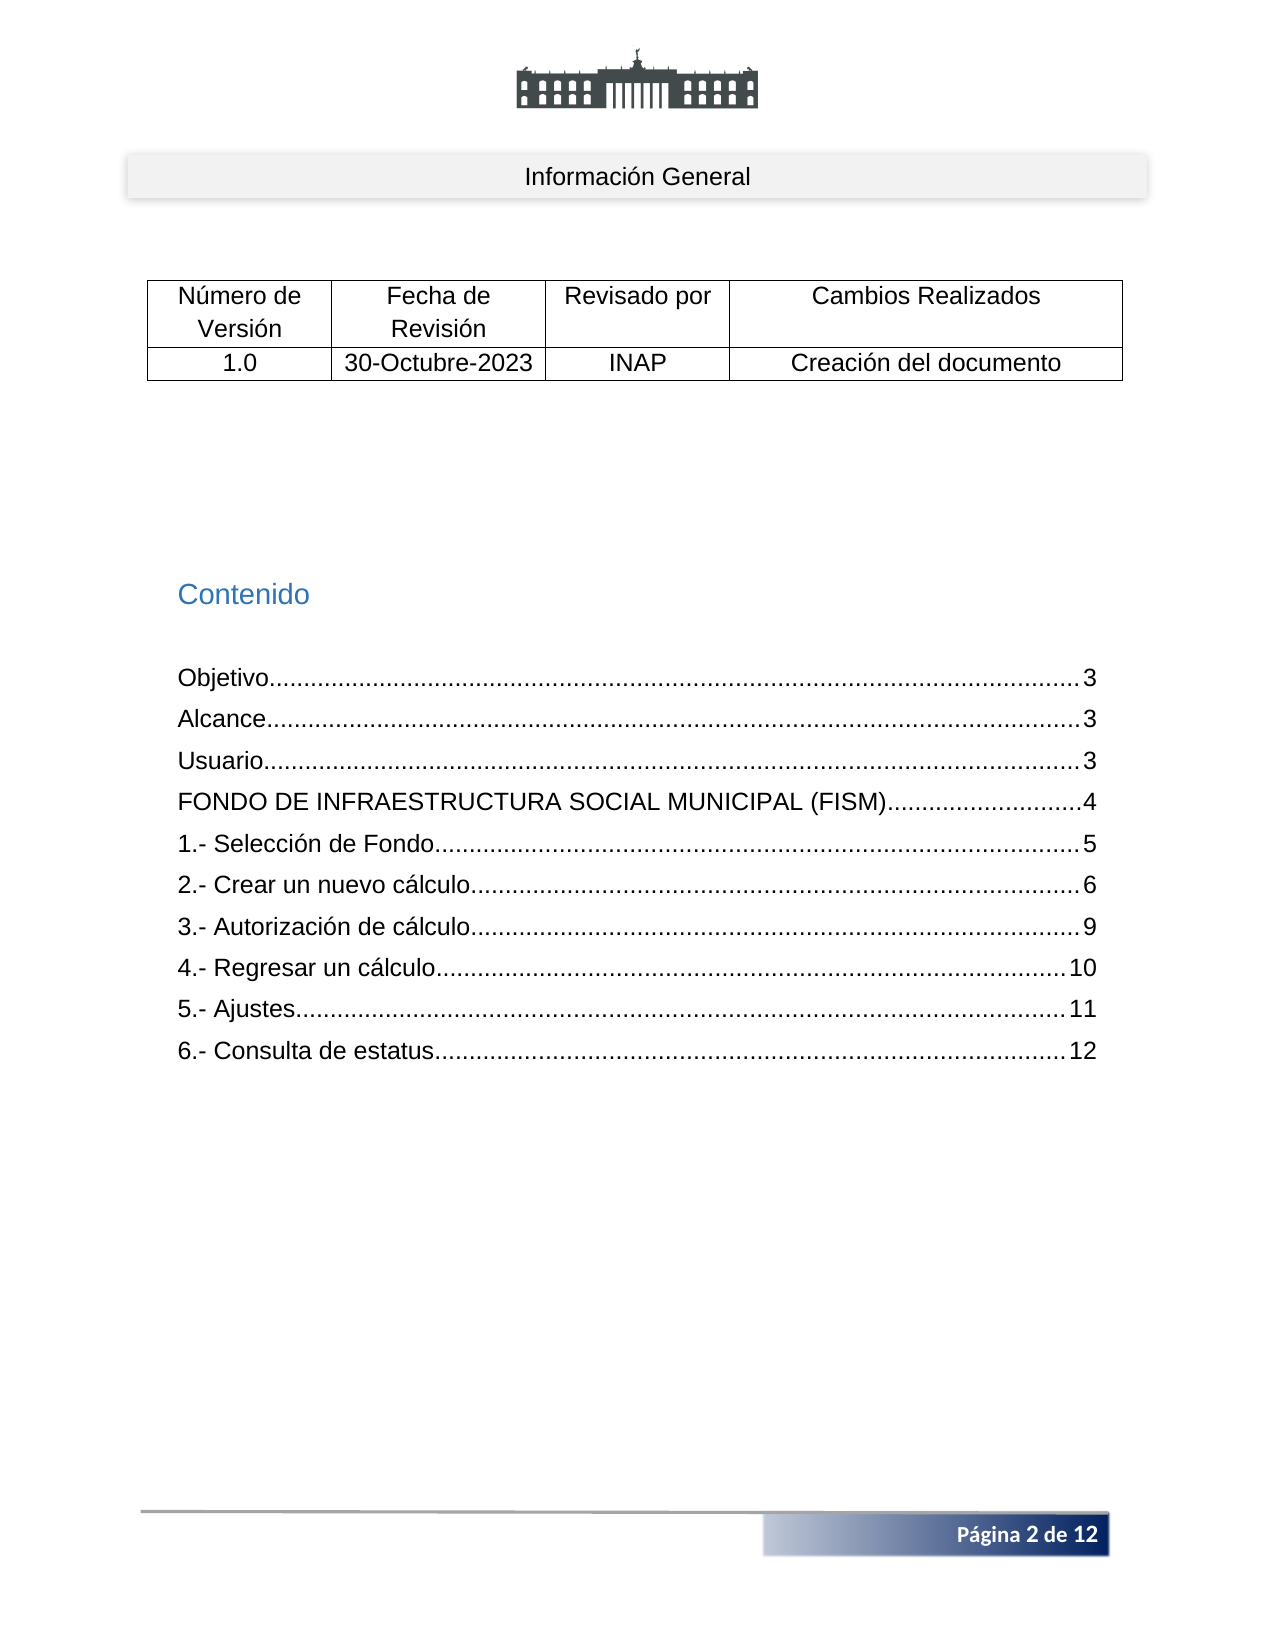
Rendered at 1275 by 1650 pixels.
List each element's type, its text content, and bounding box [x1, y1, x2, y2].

table_cell Creación del documento [730, 348, 1122, 380]
table_cell 30-Octubre-2023 [332, 348, 545, 380]
table_cell INAP [546, 348, 729, 380]
picture [515, 45, 760, 123]
table_header Revisado por [546, 281, 729, 347]
table_header Número de Versión [148, 281, 331, 347]
table_header Fecha de Revisión [332, 281, 545, 347]
table_cell 1.0 [148, 348, 331, 380]
table_header Cambios Realizados [730, 281, 1122, 347]
